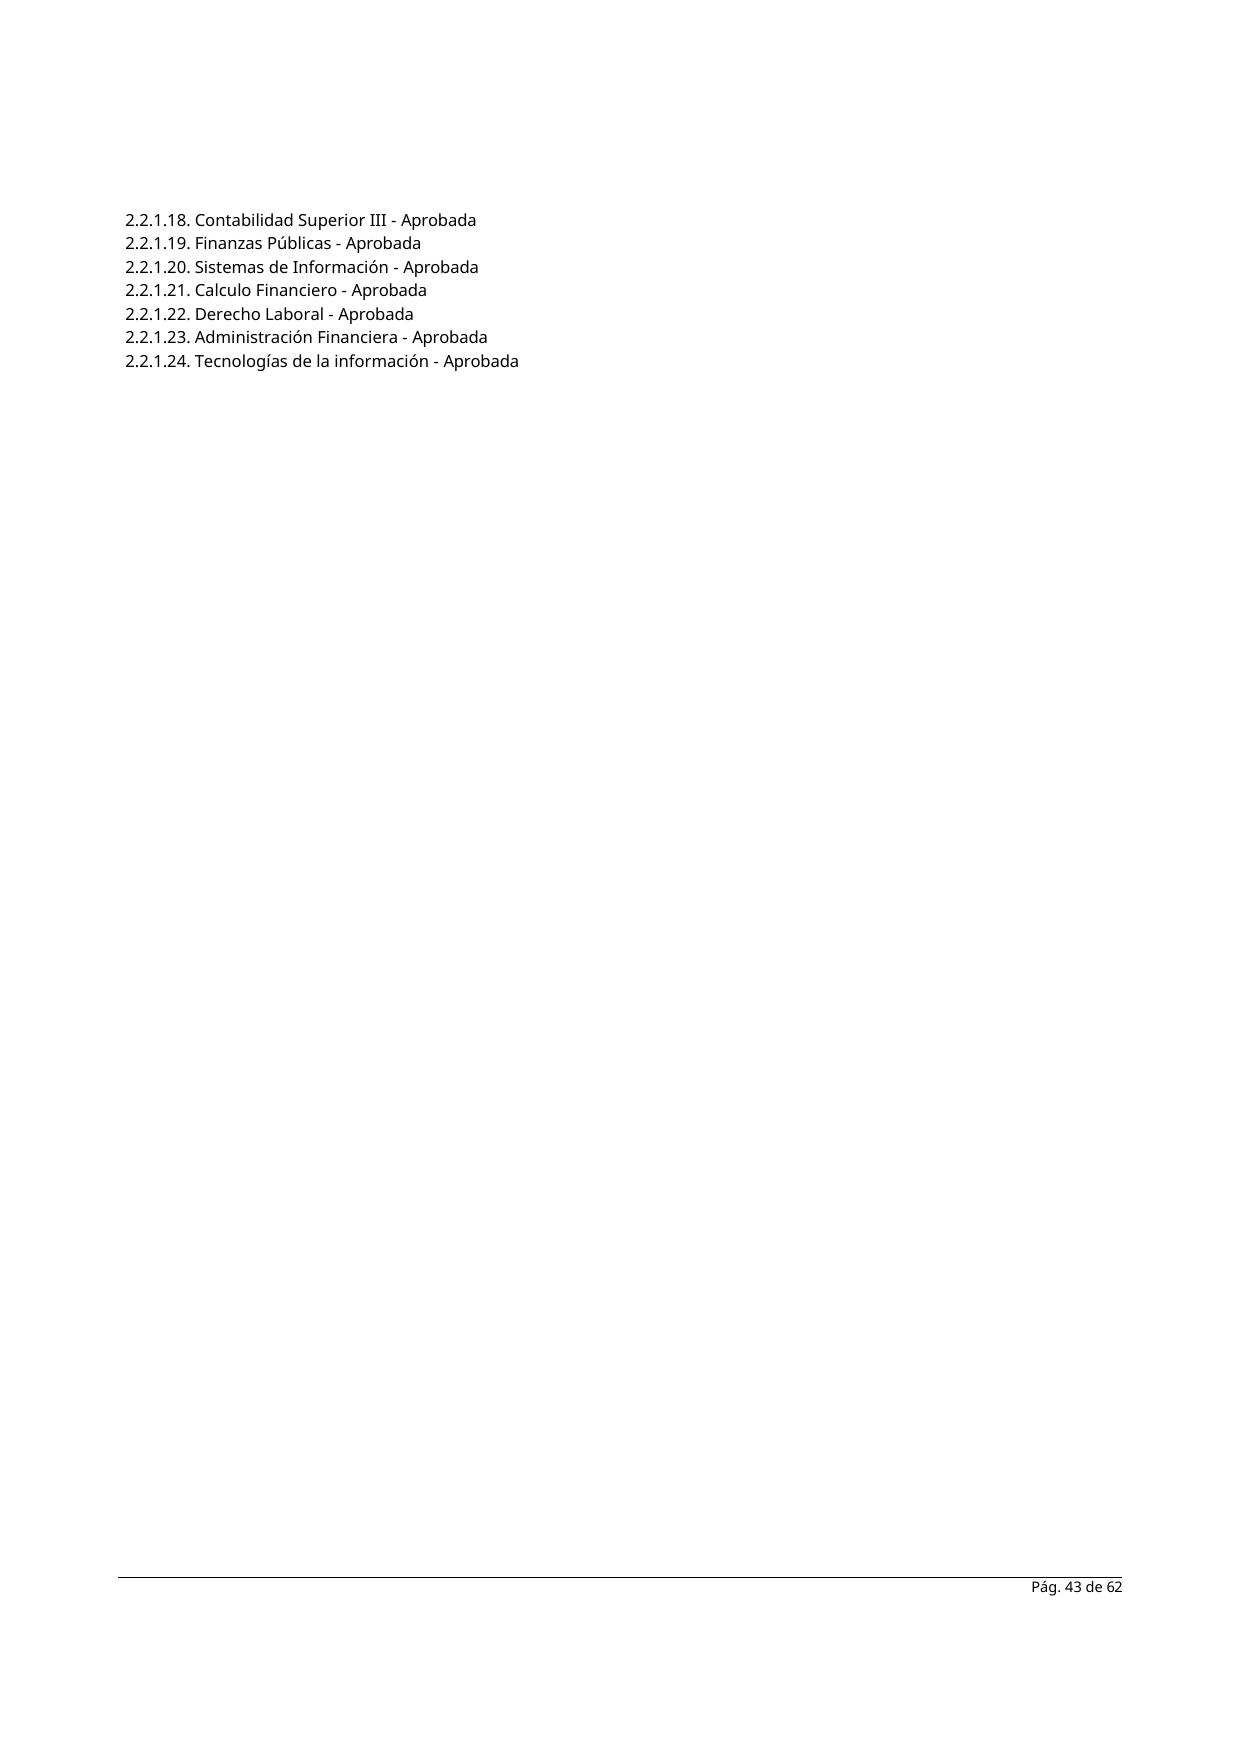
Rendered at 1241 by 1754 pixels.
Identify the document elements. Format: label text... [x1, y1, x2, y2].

list Administración Financiera - Aprobada [125, 326, 1063, 349]
list Sistemas de Información - Aprobada [125, 255, 1063, 278]
list Contabilidad Superior III - Aprobada [125, 208, 1063, 231]
list Tecnologías de la información - Aprobada [125, 349, 1063, 372]
list Finanzas Públicas - Aprobada [125, 232, 1063, 254]
list Derecho Laboral - Aprobada [125, 302, 1063, 325]
list Calculo Financiero - Aprobada [125, 279, 1063, 302]
